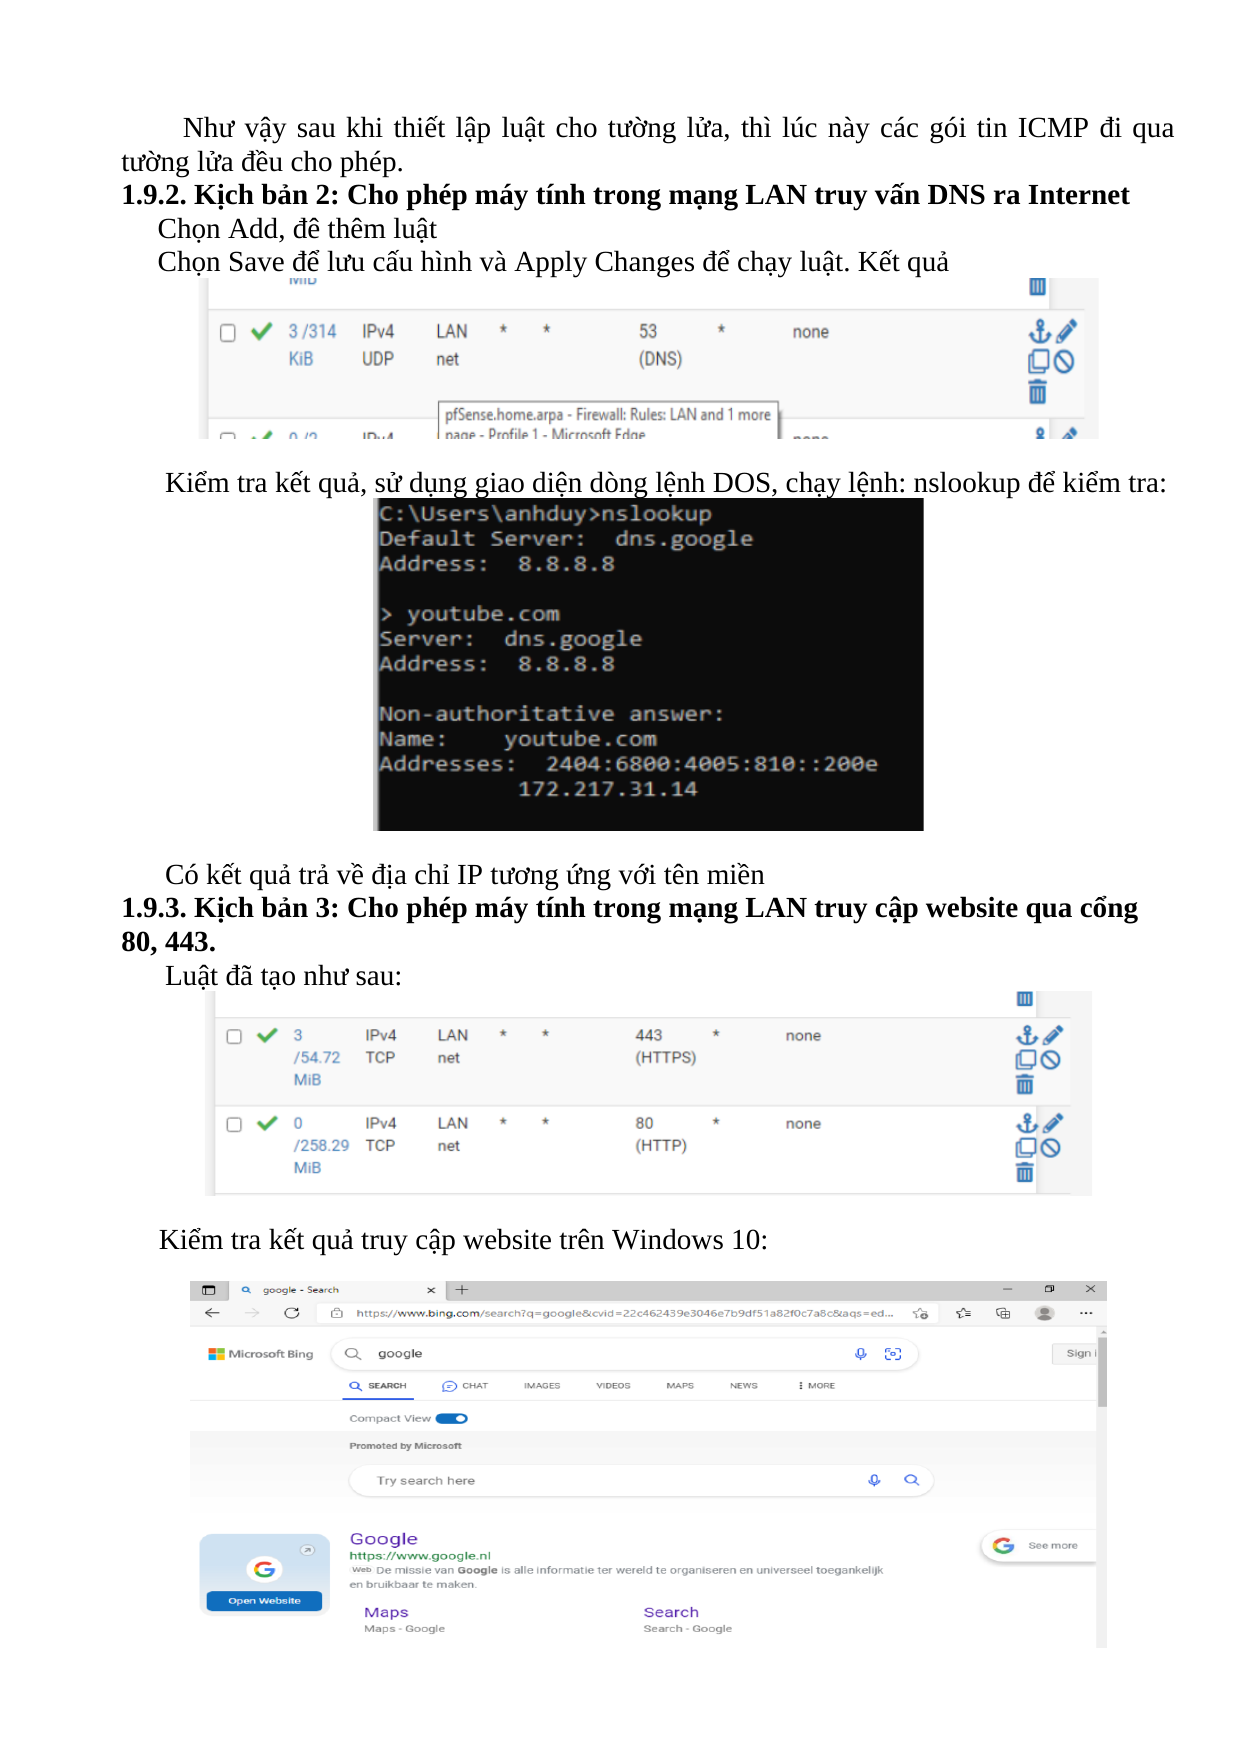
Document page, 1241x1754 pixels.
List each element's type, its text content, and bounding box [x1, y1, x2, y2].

picture [373, 498, 924, 831]
text Chọn Add, đê thêm luật [121, 211, 1176, 244]
text Kiểm tra kết quả, sử dụng giao diện dòng lệnh DOS, chạy lệnh: nslookup để kiểm tra: [121, 465, 1176, 499]
text 1.9.3. Kịch bản 3: Cho phép máy tính trong mạng LAN truy cập website qua cổng 80, 443. [121, 891, 1176, 958]
text Như vậy sau khi thiết lập luật cho tường lửa, thì lúc này các gói tin ICMP đi qua tường lửa đều cho phép. [121, 110, 1176, 177]
picture [198, 278, 1099, 439]
text Có kết quả trả về địa chỉ IP tương ứng với tên miền [121, 857, 1176, 891]
text Luật đã tạo như sau: [121, 958, 1176, 991]
picture [190, 1281, 1107, 1648]
text Kiểm tra kết quả truy cập website trên Windows 10: [121, 1222, 1176, 1255]
text Chọn Save để lưu cấu hình và Apply Changes để chạy luật. Kết quả [121, 244, 1176, 278]
text 1.9.2. Kịch bản 2: Cho phép máy tính trong mạng LAN truy vấn DNS ra Internet [121, 177, 1176, 211]
picture [204, 991, 1093, 1196]
